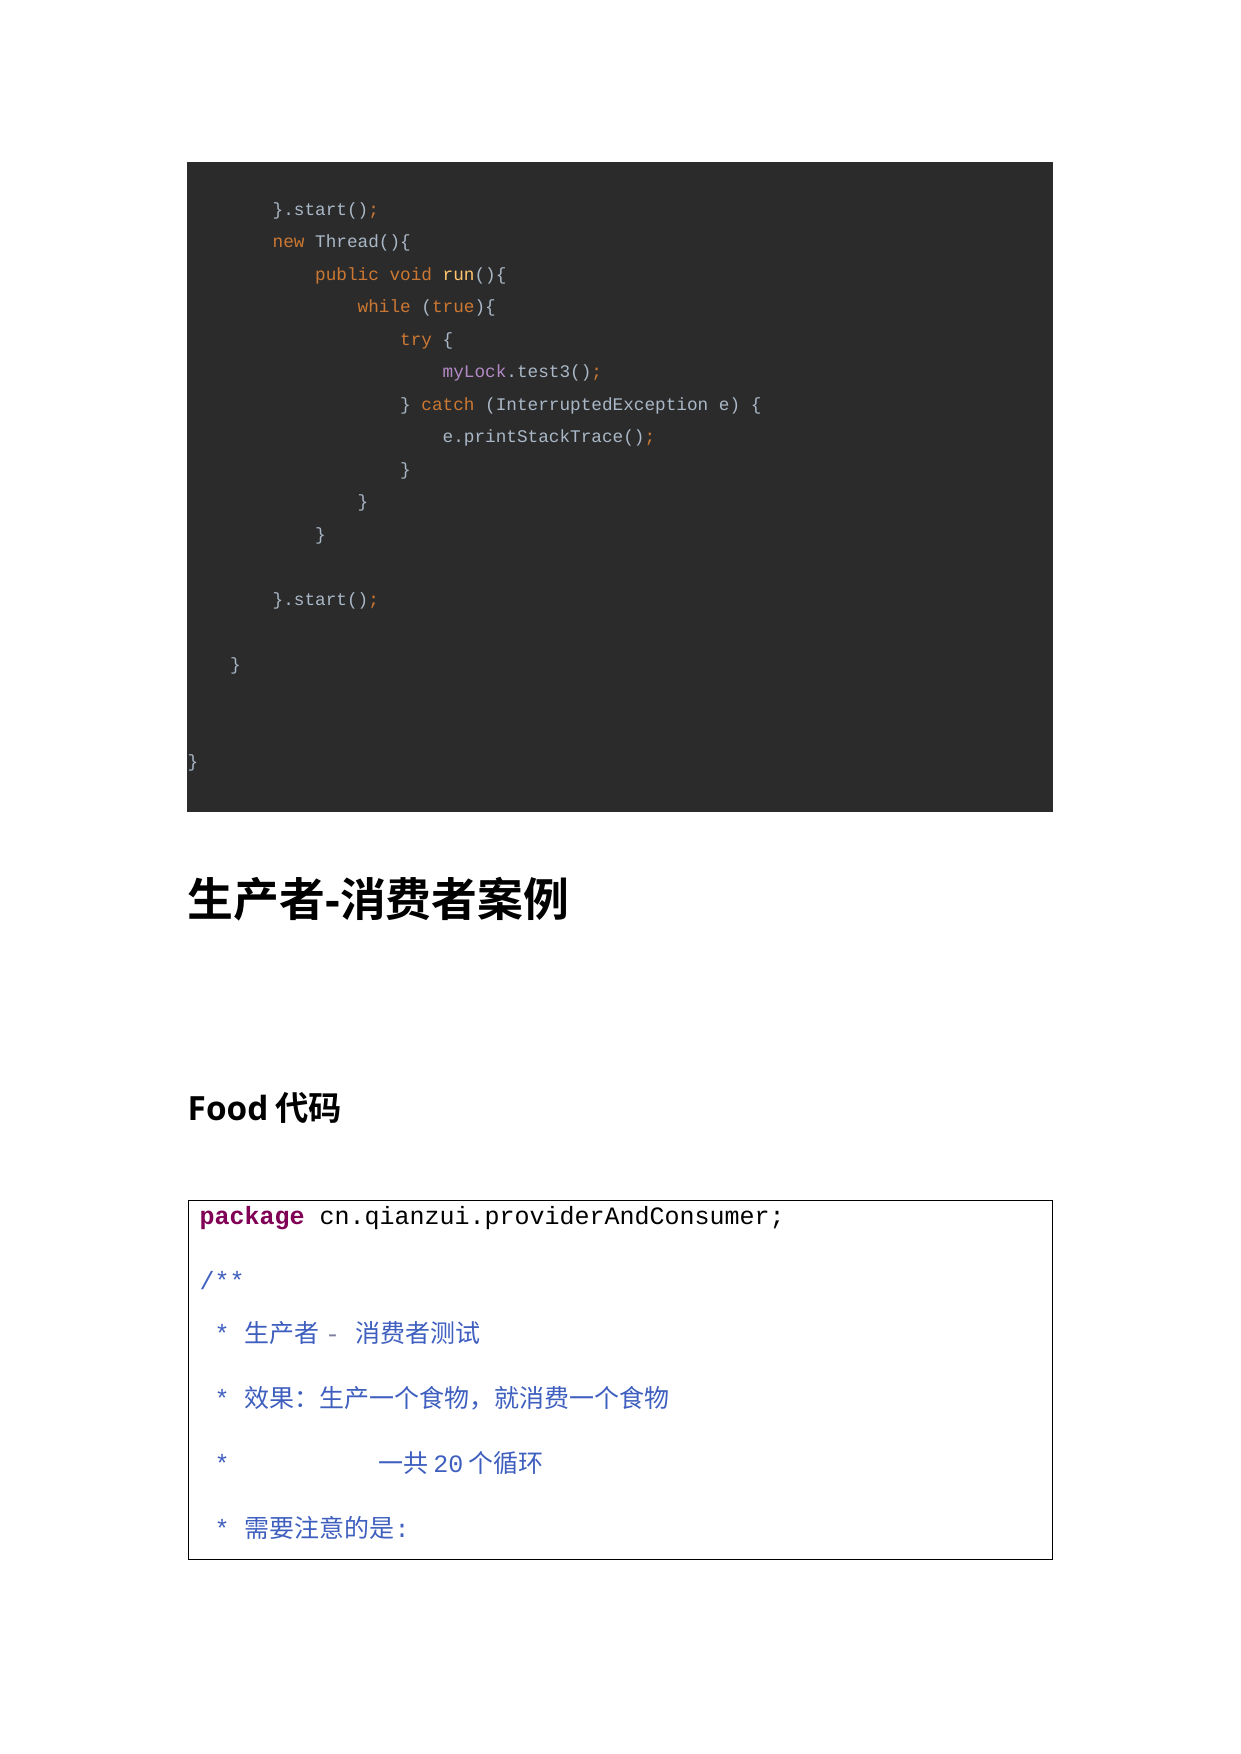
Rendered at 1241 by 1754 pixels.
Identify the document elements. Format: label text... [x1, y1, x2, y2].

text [187, 162, 1053, 779]
subtitle Food代码 [187, 1073, 1053, 1138]
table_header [189, 1201, 1052, 1559]
subtitle 生产者-消费者案例 [187, 847, 1053, 945]
